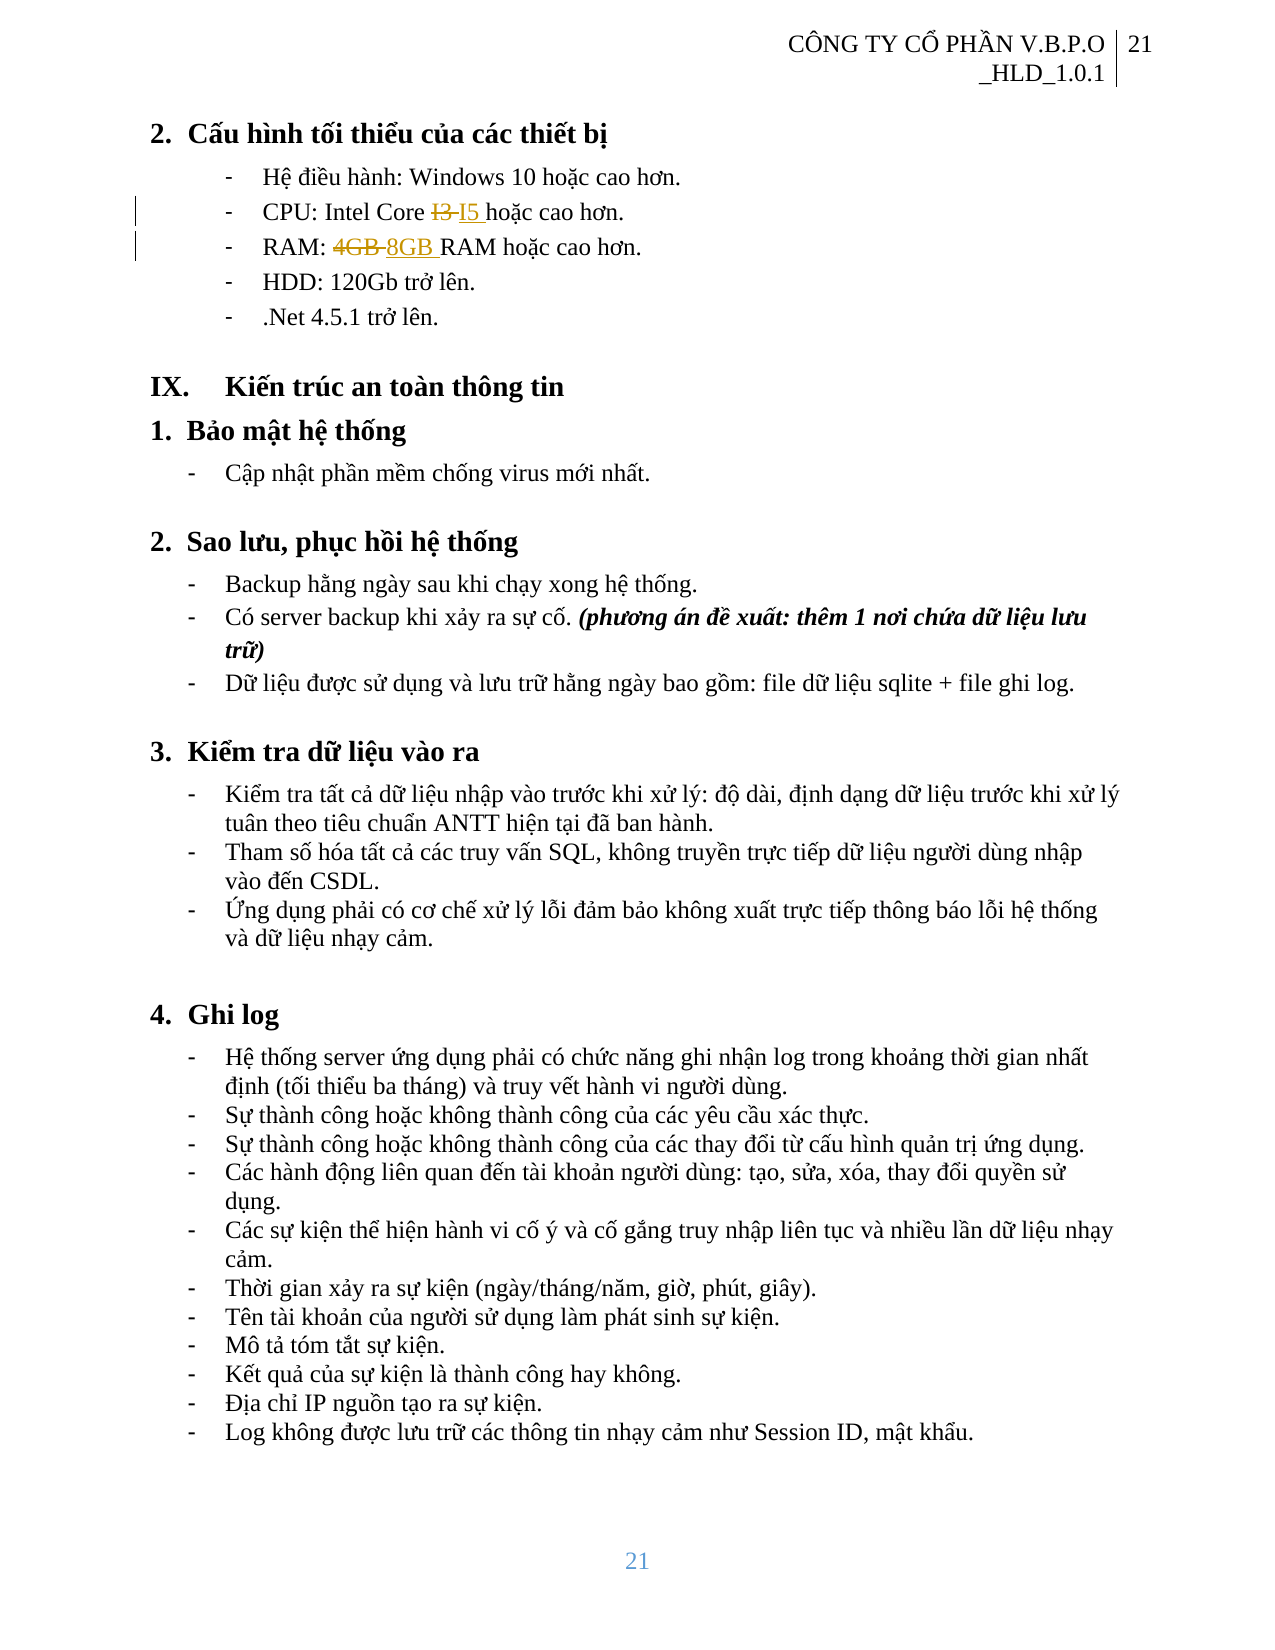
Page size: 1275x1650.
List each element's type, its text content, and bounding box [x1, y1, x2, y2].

subtitle Kiểm tra dữ liệu vào ra [150, 734, 1125, 768]
list Tên tài khoản của người sử dụng làm phát sinh sự kiện. [187, 1301, 1125, 1330]
list Thời gian xảy ra sự kiện (ngày/tháng/năm, giờ, phút, giây). [187, 1273, 1125, 1301]
list Hệ thống server ứng dụng phải có chức năng ghi nhận log trong khoảng thời gian nhất định (tối thiểu ba tháng) và truy vết hành vi người dùng. [187, 1042, 1125, 1100]
list Sự thành công hoặc không thành công của các thay đổi từ cấu hình quản trị ứng dụng. [187, 1128, 1125, 1157]
list CPU: Intel Core hoặc cao hơn. [225, 196, 1125, 226]
list Tham số hóa tất cả các truy vấn SQL, không truyền trực tiếp dữ liệu người dùng nhập vào đến CSDL. [187, 837, 1125, 894]
subtitle Ghi log [150, 997, 1125, 1031]
list Các hành động liên quan đến tài khoản người dùng: tạo, sửa, xóa, thay đổi quyền sử dụng. [187, 1157, 1125, 1215]
list Sự thành công hoặc không thành công của các yêu cầu xác thực. [187, 1100, 1125, 1128]
list Log không được lưu trữ các thông tin nhạy cảm như Session ID, mật khẩu. [187, 1417, 1125, 1446]
list Backup hằng ngày sau khi chạy xong hệ thống. [187, 569, 1125, 598]
list Mô tả tóm tắt sự kiện. [187, 1330, 1125, 1359]
list HDD: 120Gb trở lên. [225, 266, 1125, 296]
list Hệ điều hành: Windows 10 hoặc cao hơn. [225, 161, 1125, 191]
subtitle Kiến trúc an toàn thông tin [150, 369, 1125, 402]
list .Net 4.5.1 trở lên. [225, 301, 1125, 331]
list Dữ liệu được sử dụng và lưu trữ hằng ngày bao gồm: file dữ liệu sqlite + file ghi log. [187, 668, 1125, 697]
list Có server backup khi xảy ra sự cố. (phương án đề xuất: thêm 1 nơi chứa dữ liệu lưu trữ) [187, 602, 1125, 664]
subtitle Cấu hình tối thiểu của các thiết bị [150, 116, 1125, 149]
list Cập nhật phần mềm chống virus mới nhất. [187, 458, 1125, 487]
list Kết quả của sự kiện là thành công hay không. [187, 1359, 1125, 1388]
list Ứng dụng phải có cơ chế xử lý lỗi đảm bảo không xuất trực tiếp thông báo lỗi hệ thống và dữ liệu nhạy cảm. [187, 894, 1125, 952]
list Các sự kiện thể hiện hành vi cố ý và cố gắng truy nhập liên tục và nhiều lần dữ liệu nhạy cảm. [187, 1215, 1125, 1273]
subtitle 2. Sao lưu, phục hồi hệ thống [150, 524, 1125, 558]
list Địa chỉ IP nguồn tạo ra sự kiện. [187, 1388, 1125, 1417]
list Kiểm tra tất cả dữ liệu nhập vào trước khi xử lý: độ dài, định dạng dữ liệu trước khi xử lý tuân theo tiêu chuẩn ANTT hiện tại đã ban hành. [187, 779, 1125, 837]
list RAM: RAM hoặc cao hơn. [225, 231, 1125, 261]
subtitle 1. Bảo mật hệ thống [150, 413, 1125, 447]
